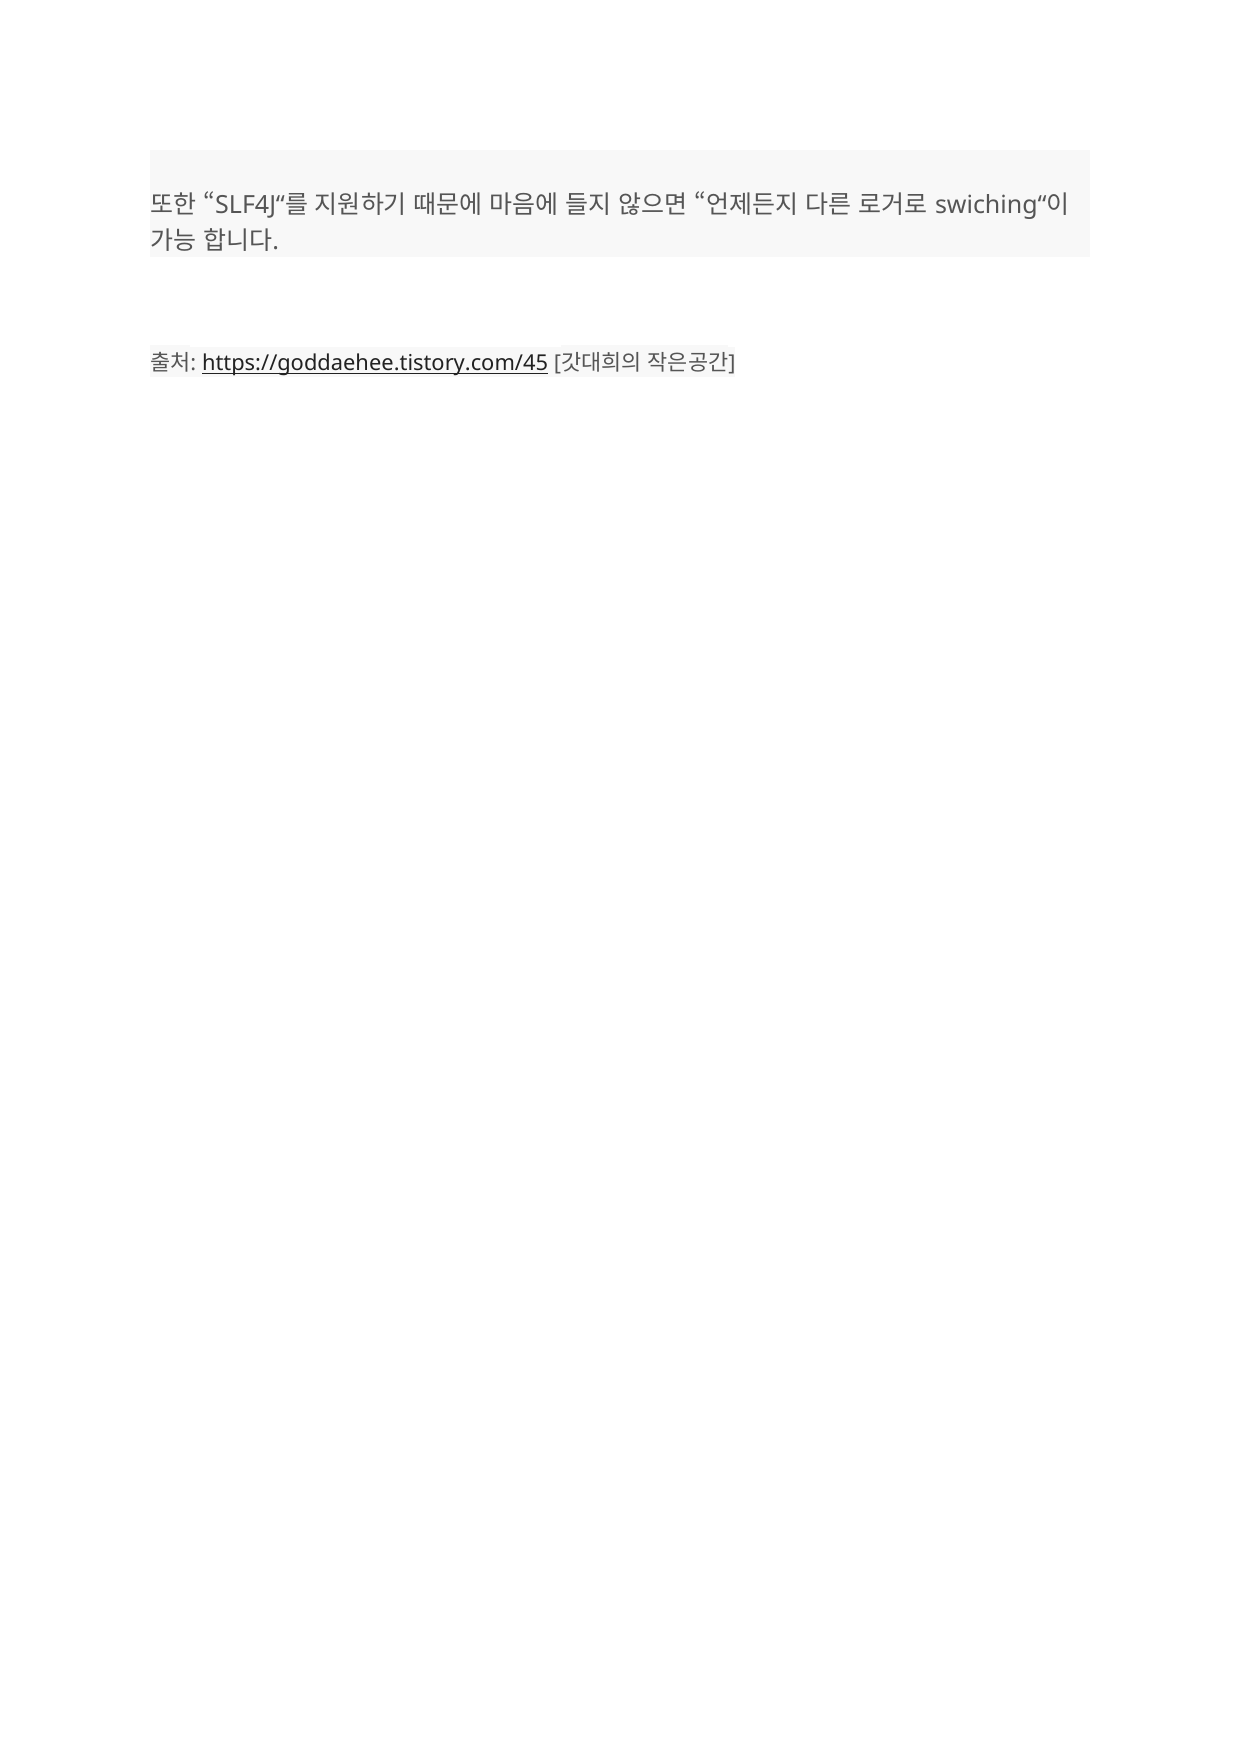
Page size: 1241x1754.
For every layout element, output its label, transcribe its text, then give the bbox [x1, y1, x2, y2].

text 또한 “SLF4J“를 지원하기 때문에 마음에 들지 않으면 “언제든지 다른 로거로 swiching“이 가능 합니다. [150, 150, 1090, 257]
text 출처: https://goddaehee.tistory.com/45 [갓대희의 작은공간] [150, 286, 1090, 377]
